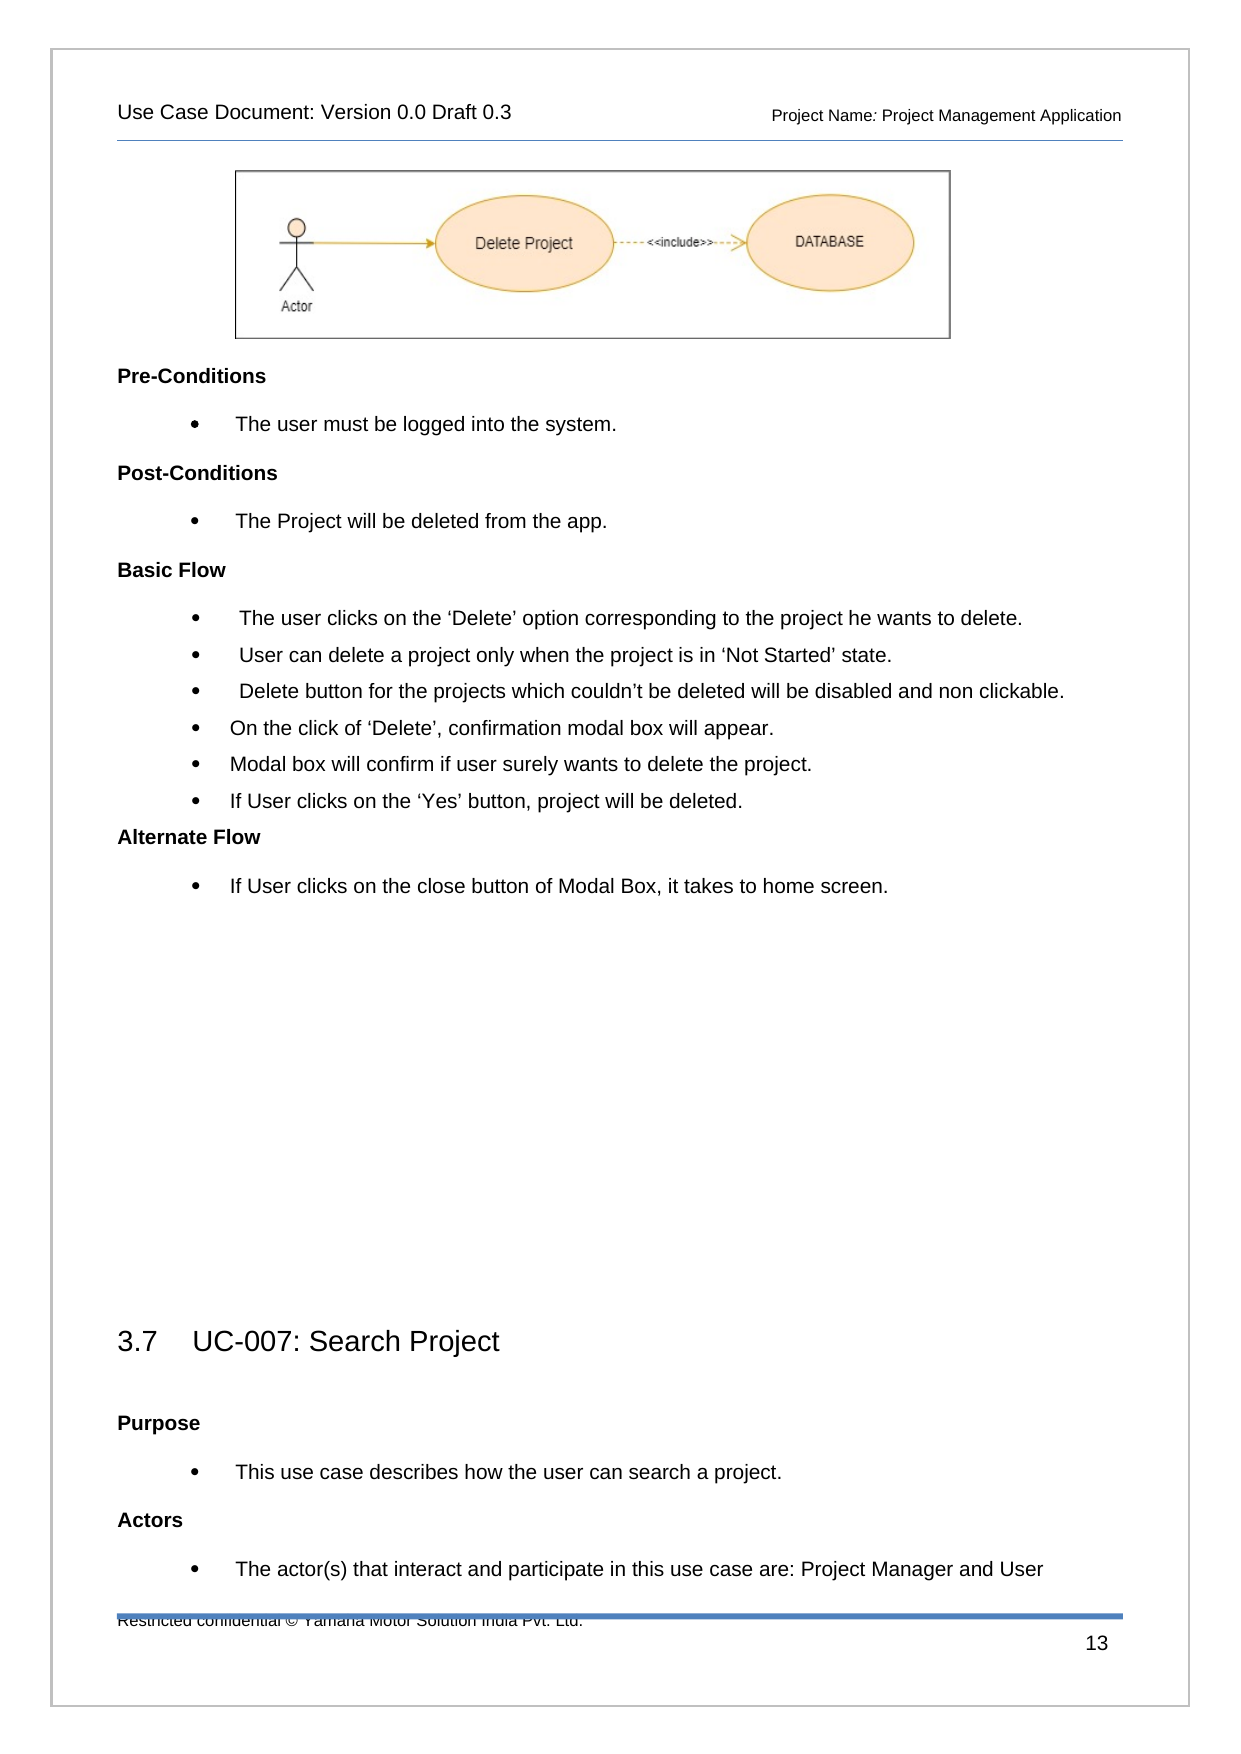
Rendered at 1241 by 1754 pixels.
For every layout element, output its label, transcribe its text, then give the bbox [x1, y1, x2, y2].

list On the click of ‘Delete’, confirmation modal box will appear. [192, 716, 1123, 739]
list Delete button for the projects which couldn’t be deleted will be disabled and non clickable. [192, 679, 1123, 703]
list User can delete a project only when the project is in ‘Not Started’ state. [192, 642, 1123, 666]
text Basic Flow [117, 557, 1123, 581]
list If User clicks on the ‘Yes’ button, project will be deleted. [192, 789, 1123, 813]
list The Project will be deleted from the app. [191, 509, 1123, 533]
text Alternate Flow [117, 825, 1123, 849]
list The user must be logged into the system. [191, 412, 1123, 436]
list The actor(s) that interact and participate in this use case are: Project Manager and User [191, 1557, 1123, 1581]
list The user clicks on the ‘Delete’ option corresponding to the project he wants to delete. [192, 606, 1123, 630]
list This use case describes how the user can search a project. [191, 1460, 1123, 1484]
text Purpose [117, 1411, 1123, 1435]
list Modal box will confirm if user surely wants to delete the project. [192, 752, 1123, 776]
text Pre-Conditions [117, 363, 1123, 387]
list If User clicks on the close button of Modal Box, it takes to home screen. [192, 874, 1123, 898]
text Actors [117, 1508, 1123, 1532]
subtitle 3.7 UC-007: Search Project [117, 1324, 1123, 1357]
text Post-Conditions [117, 460, 1123, 484]
picture [235, 170, 951, 339]
